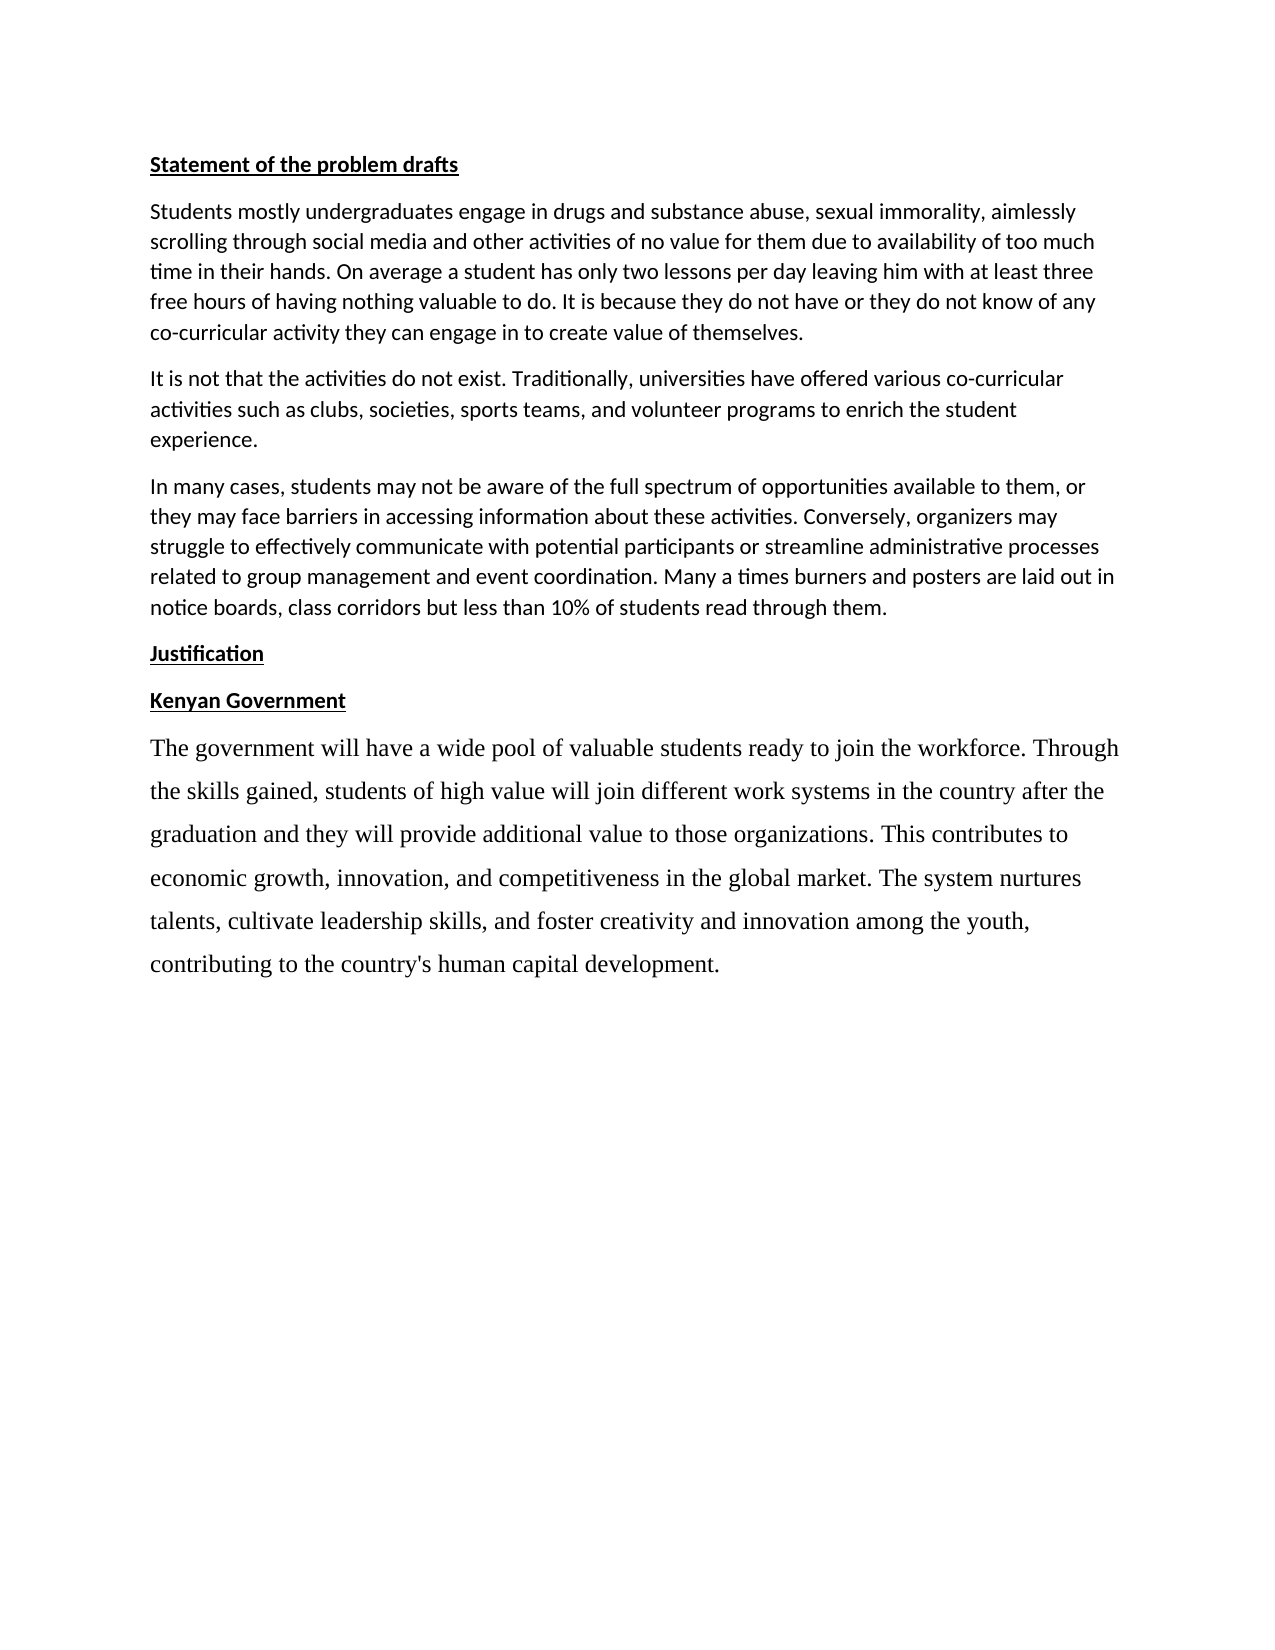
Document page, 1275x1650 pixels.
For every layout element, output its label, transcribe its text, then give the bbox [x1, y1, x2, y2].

text The government will have a wide pool of valuable students ready to join the workforce. Through the skills gained, students of high value will join different work systems in the country after the graduation and they will provide additional value to those organizations. This contributes to economic growth, innovation, and competitiveness in the global market. The system nurtures talents, cultivate leadership skills, and foster creativity and innovation among the youth, contributing to the country's human capital development. [150, 733, 1125, 978]
text Statement of the problem drafts [150, 150, 1125, 178]
text It is not that the activities do not exist. Traditionally, universities have offered various co-curricular activities such as clubs, societies, sports teams, and volunteer programs to enrich the student experience. [150, 364, 1125, 453]
text Students mostly undergraduates engage in drugs and substance abuse, sexual immorality, aimlessly scrolling through social media and other activities of no value for them due to availability of too much time in their hands. On average a student has only two lessons per day leaving him with at least three free hours of having nothing valuable to do. It is because they do not have or they do not know of any co-curricular activity they can engage in to create value of themselves. [150, 197, 1125, 346]
text Kenyan Government [150, 686, 1125, 714]
text In many cases, students may not be aware of the full spectrum of opportunities available to them, or they may face barriers in accessing information about these activities. Conversely, organizers may struggle to effectively communicate with potential participants or streamline administrative processes related to group management and event coordination. Many a times burners and posters are laid out in notice boards, class corridors but less than 10% of students read through them. [150, 472, 1125, 621]
text Justification [150, 639, 1125, 668]
